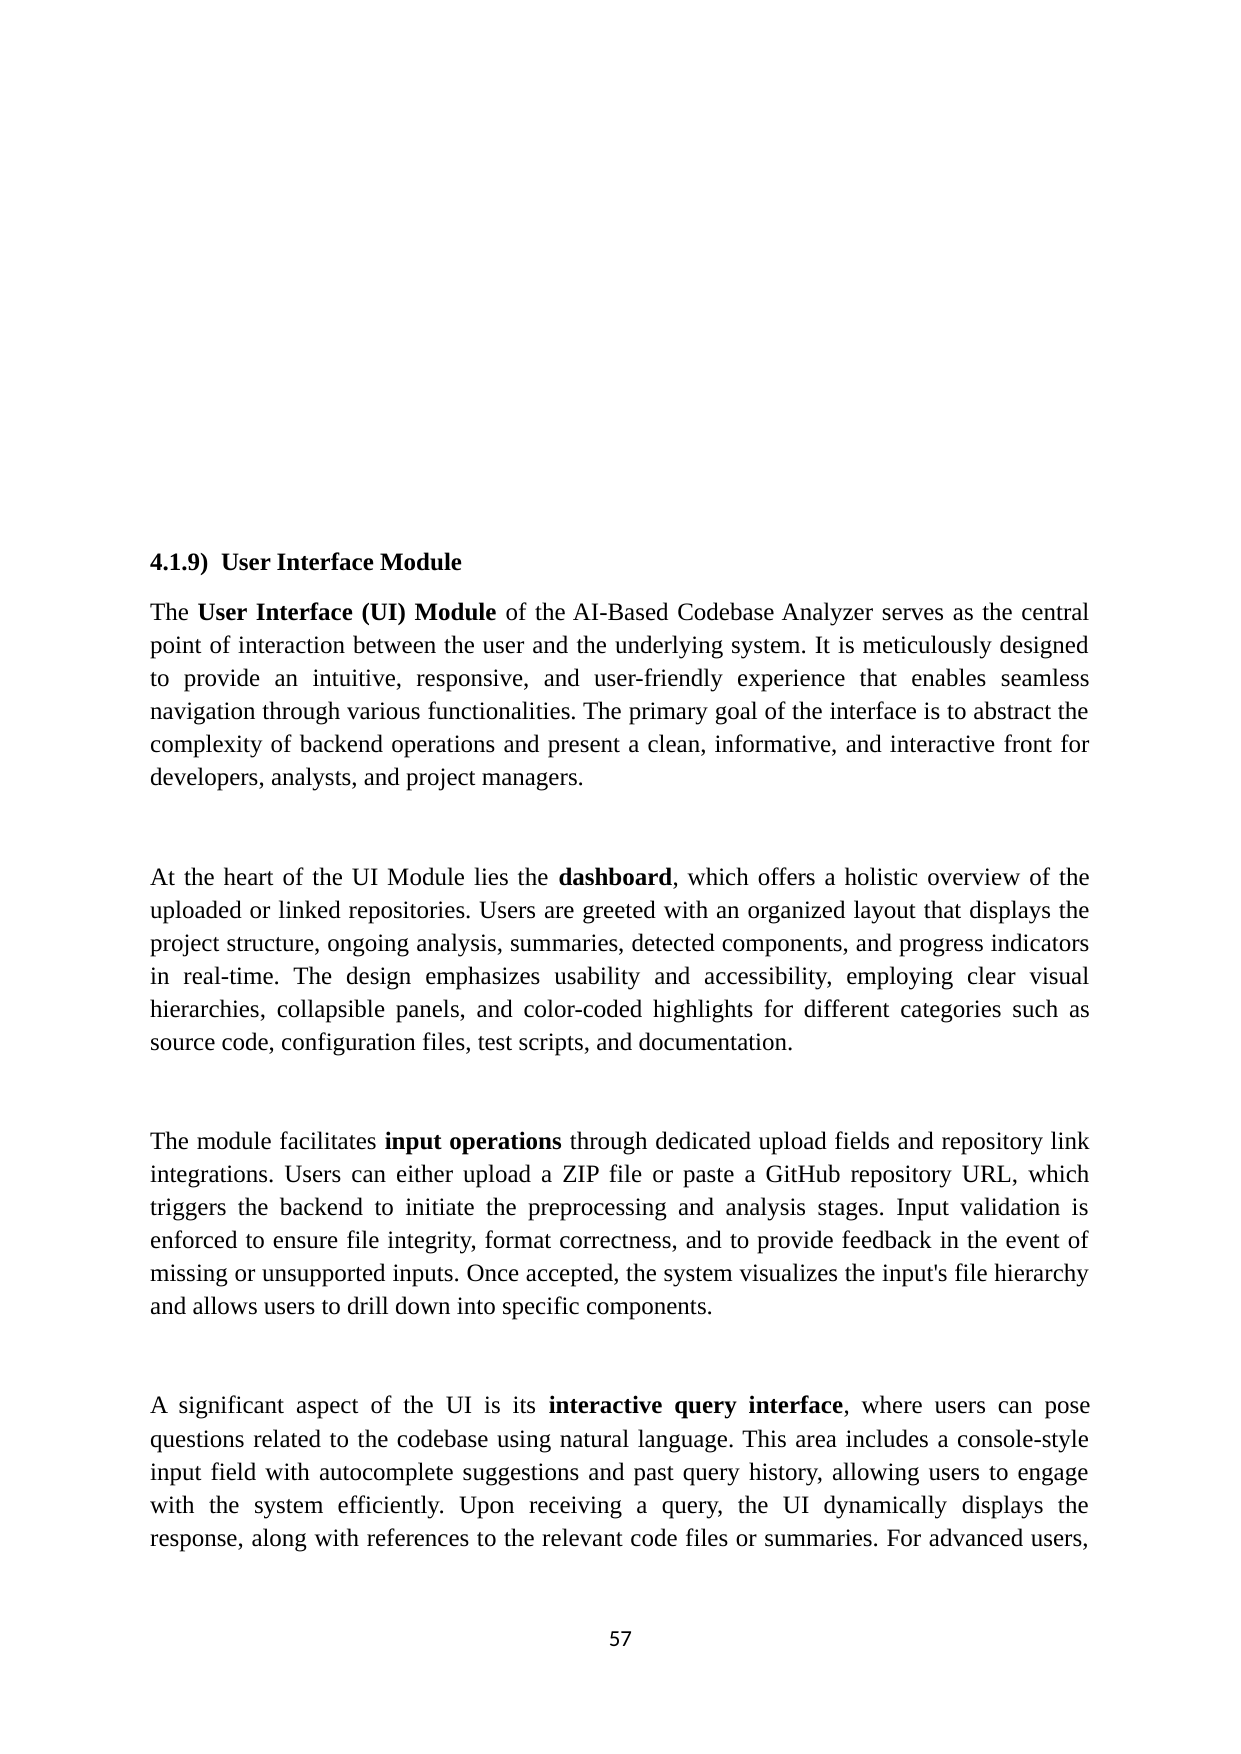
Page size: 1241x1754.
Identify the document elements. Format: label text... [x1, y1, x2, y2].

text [150, 1391, 1090, 1551]
text The User Interface (UI) Module of the AI-Based Codebase Analyzer serves as the central point of interaction between the user and the underlying system. It is meticulously designed to provide an intuitive, responsive, and user-friendly experience that enables seamless navigation through various functionalities. The primary goal of the interface is to abstract the complexity of backend operations and present a clean, informative, and interactive front for developers, analysts, and project managers. [150, 597, 1090, 791]
text 4.1.9) User Interface Module [150, 547, 1090, 576]
text At the heart of the UI Module lies the dashboard, which offers a holistic overview of the uploaded or linked repositories. Users are greeted with an organized layout that displays the project structure, ongoing analysis, summaries, detected components, and progress indicators in real-time. The design emphasizes usability and accessibility, employing clear visual hierarchies, collapsible panels, and color-coded highlights for different categories such as source code, configuration files, test scripts, and documentation. [150, 862, 1090, 1056]
text The module facilitates input operations through dedicated upload fields and repository link integrations. Users can either upload a ZIP file or paste a GitHub repository URL, which triggers the backend to initiate the preprocessing and analysis stages. Input validation is enforced to ensure file integrity, format correctness, and to provide feedback in the event of missing or unsupported inputs. Once accepted, the system visualizes the input's file hierarchy and allows users to drill down into specific components. [150, 1126, 1090, 1320]
